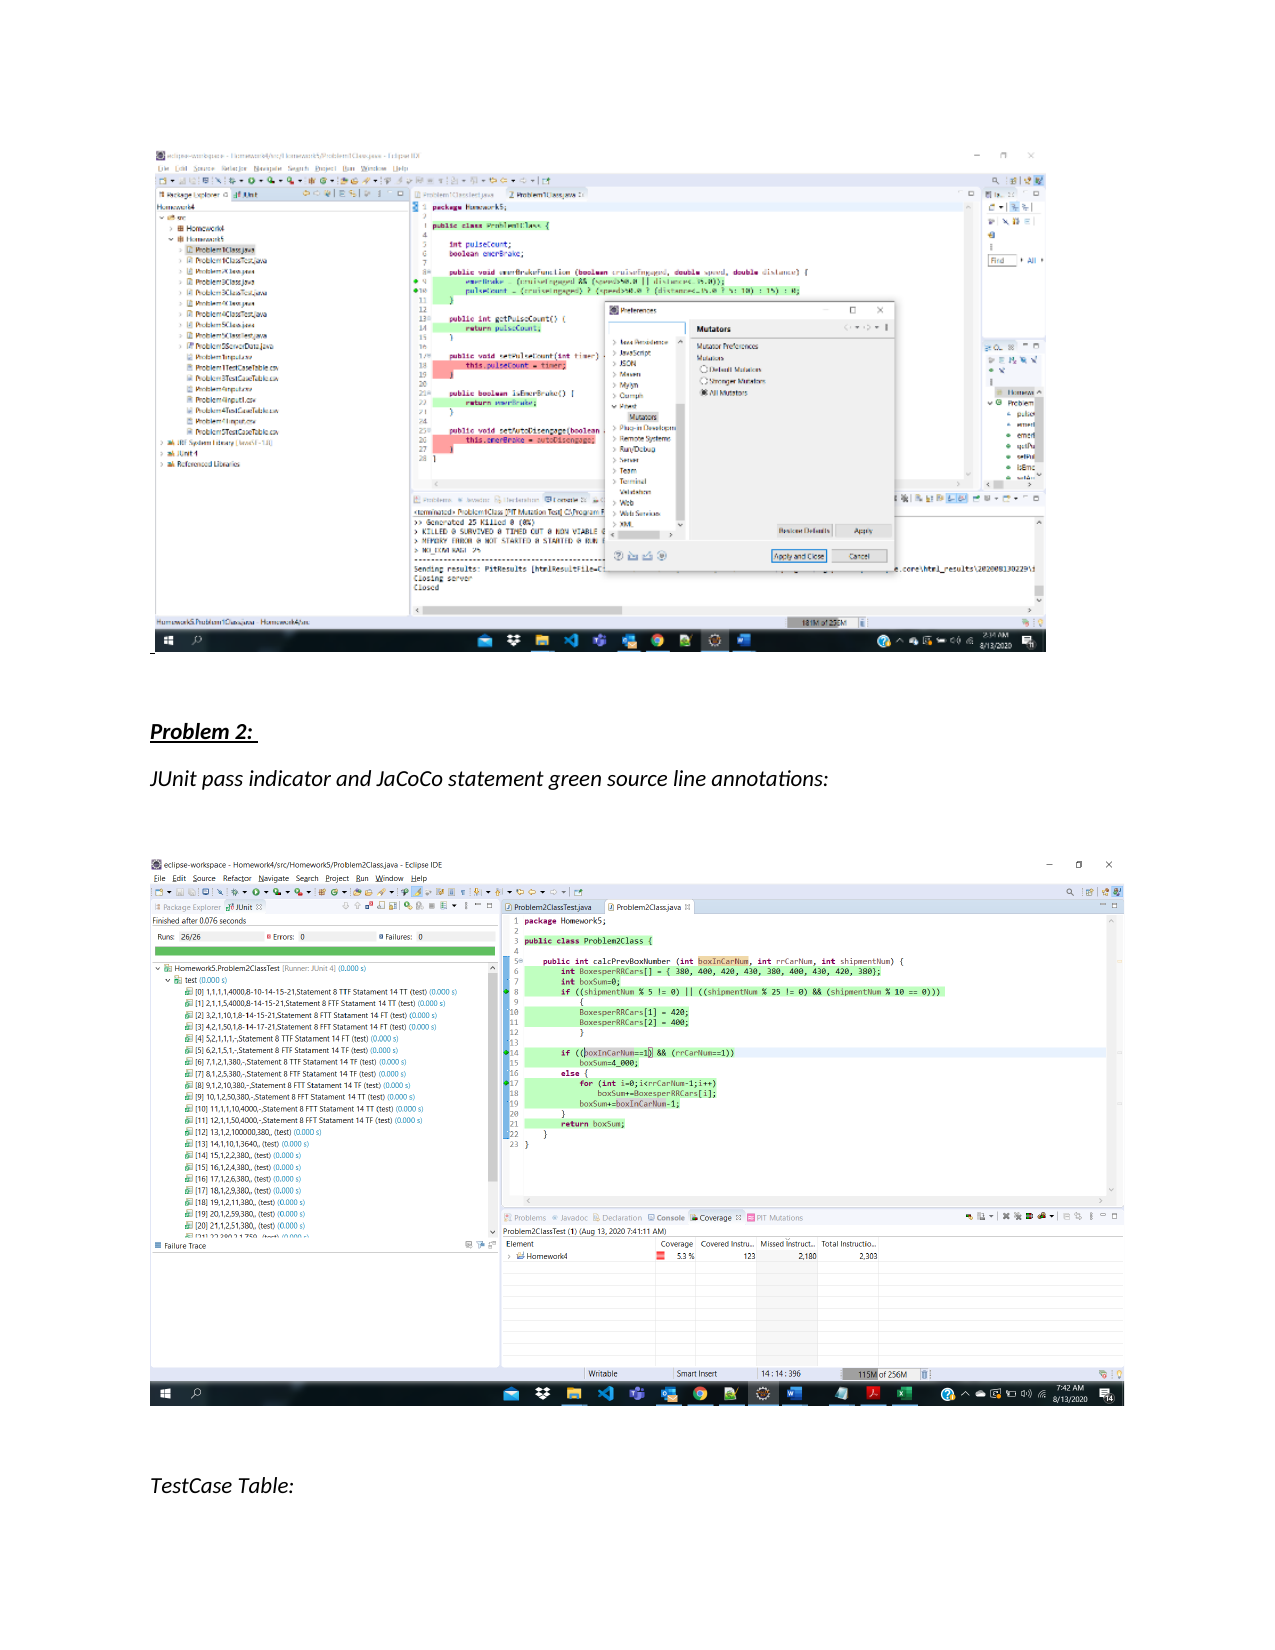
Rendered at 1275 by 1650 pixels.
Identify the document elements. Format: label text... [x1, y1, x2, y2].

picture [150, 857, 1125, 1406]
text JUnit pass indicator and JaCoCo statement green source line annotations: [150, 764, 1125, 792]
text TestCase Table: [150, 1471, 1125, 1499]
picture [155, 150, 1046, 652]
text Problem 2: [150, 717, 1125, 745]
